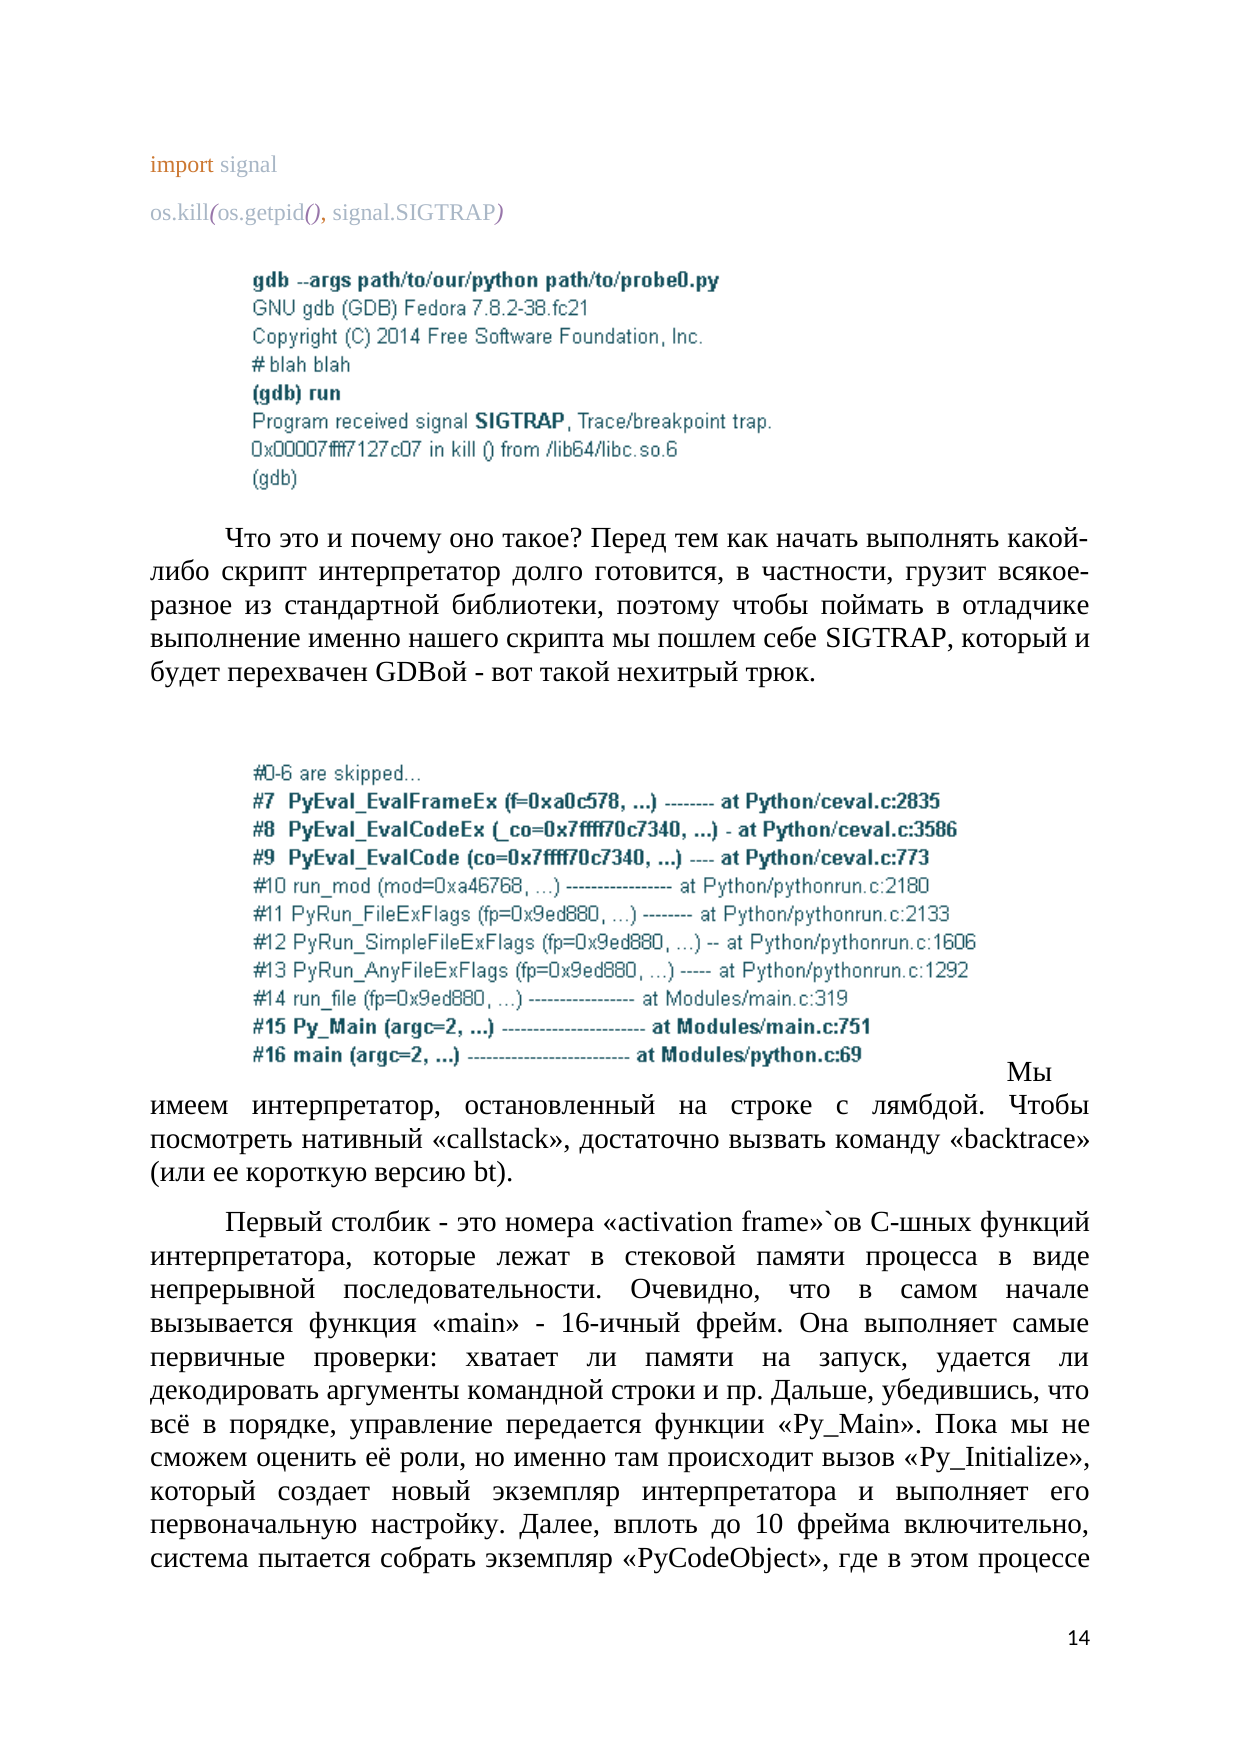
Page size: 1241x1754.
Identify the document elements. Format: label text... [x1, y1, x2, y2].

text os.kill(os.getpid(), signal.SIGTRAP) [150, 198, 1090, 226]
text import signal [150, 150, 1090, 178]
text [150, 1204, 1090, 1573]
text Что это и почему оно такое? Перед тем как начать выполнять какой-либо скрипт интерпретатор долго готовится, в частности, грузит всякое-разное из стандартной библиотеки, поэтому чтобы поймать в отладчике выполнение именно нашего скрипта мы пошлем себе SIGTRAP, который и будет перехвачен GDBой - вот такой нехитрый трюк. [150, 520, 1090, 688]
text Мы имеем интерпретатор, остановленный на строке с лямбдой. Чтобы посмотреть нативный «callstack», достаточно вызвать команду «backtrace» (или ее короткую версию bt). [150, 754, 1090, 1188]
